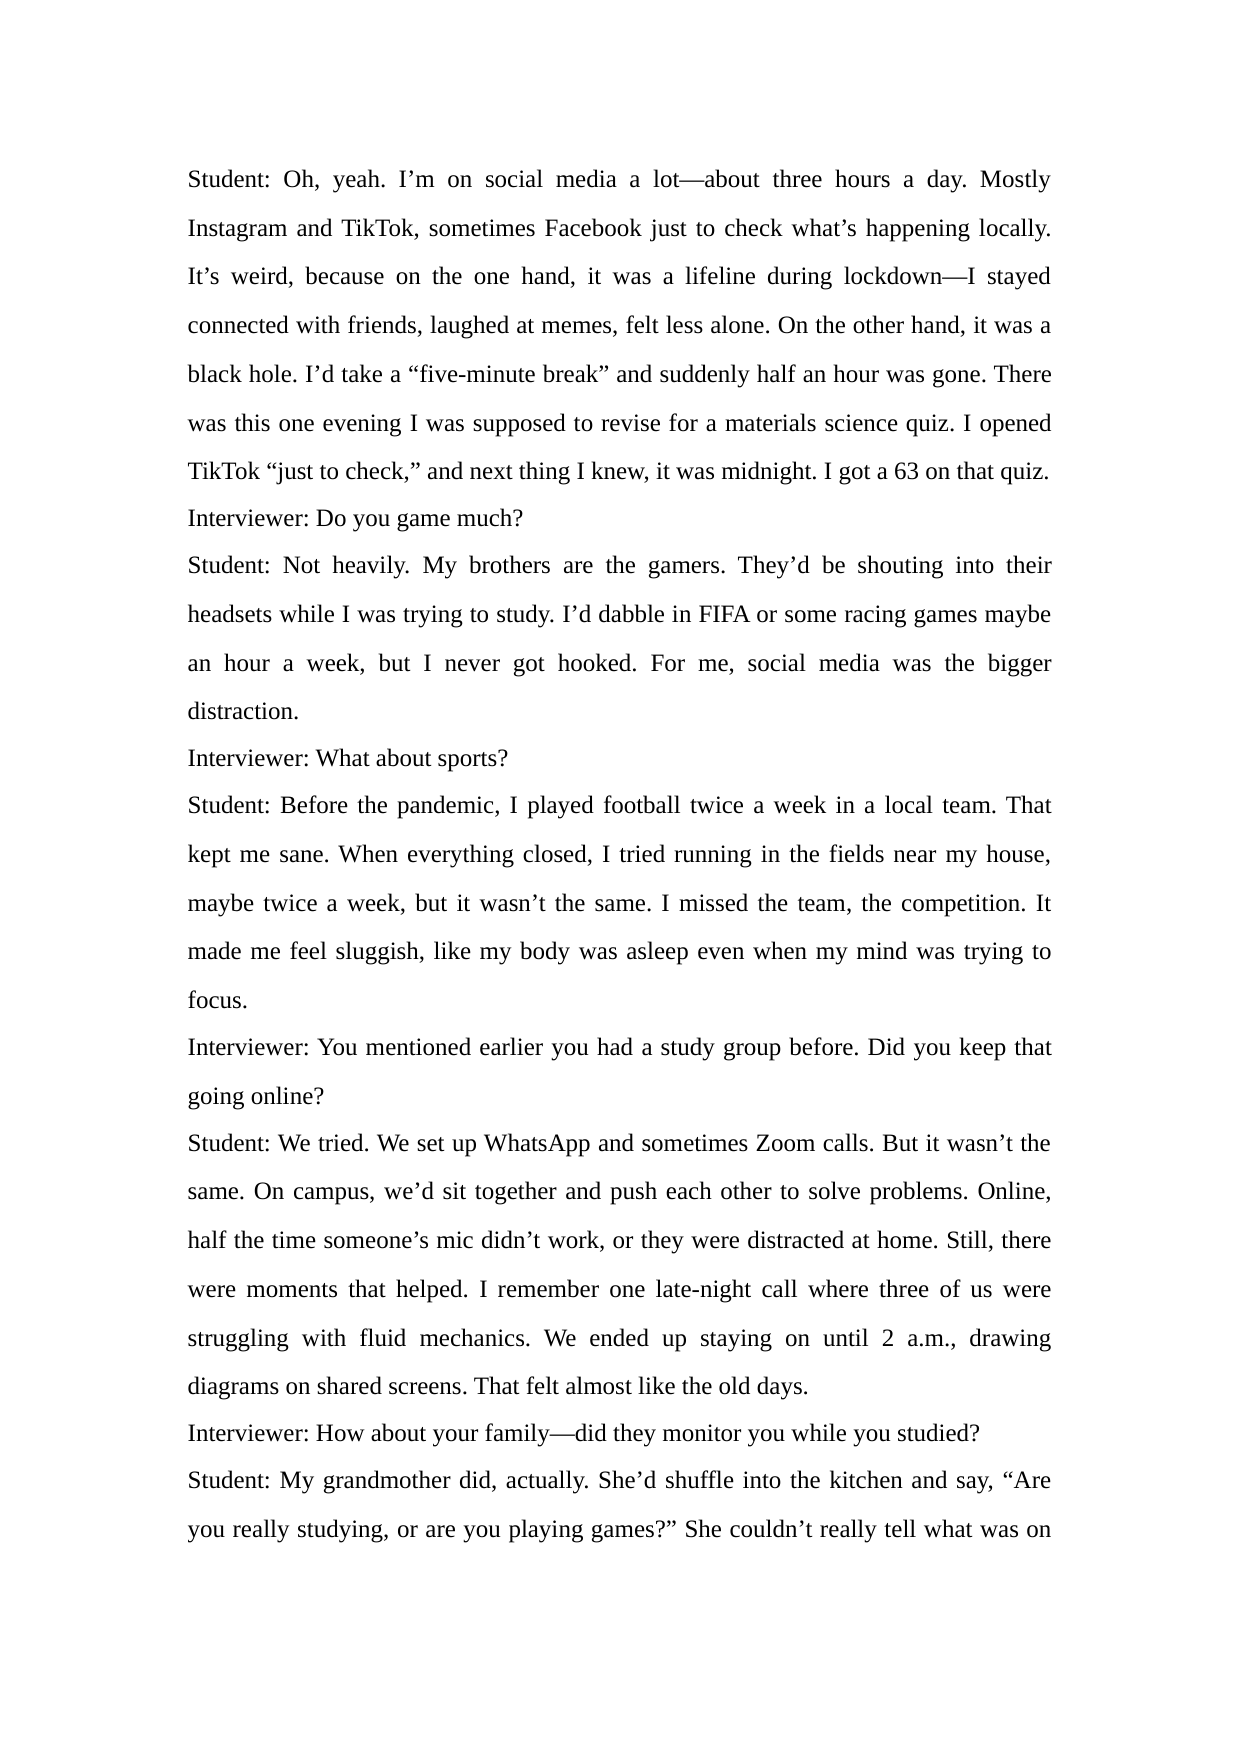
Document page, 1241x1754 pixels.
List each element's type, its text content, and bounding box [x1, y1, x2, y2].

text Interviewer: What about sports? [187, 741, 1053, 774]
text Student: Oh, yeah. I’m on social media a lot—about three hours a day. Mostly Instagram and TikTok, sometimes Facebook just to check what’s happening locally. It’s weird, because on the one hand, it was a lifeline during lockdown—I stayed connected with friends, laughed at memes, felt less alone. On the other hand, it was a black hole. I’d take a “five-minute break” and suddenly half an hour was gone. There was this one evening I was supposed to revise for a materials science quiz. I opened TikTok “just to check,” and next thing I knew, it was midnight. I got a 63 on that quiz. [187, 162, 1053, 487]
text Interviewer: How about your family—did they monitor you while you studied? [187, 1416, 1053, 1449]
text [187, 1463, 1053, 1544]
text Interviewer: You mentioned earlier you had a study group before. Did you keep that going online? [187, 1030, 1053, 1111]
text Student: Not heavily. My brothers are the gamers. They’d be shouting into their headsets while I was trying to study. I’d dabble in FIFA or some racing games maybe an hour a week, but I never got hooked. For me, social media was the bigger distraction. [187, 548, 1053, 727]
text Student: We tried. We set up WhatsApp and sometimes Zoom calls. But it wasn’t the same. On campus, we’d sit together and push each other to solve problems. Online, half the time someone’s mic didn’t work, or they were distracted at home. Still, there were moments that helped. I remember one late-night call where three of us were struggling with fluid mechanics. We ended up staying on until 2 a.m., drawing diagrams on shared screens. That felt almost like the old days. [187, 1126, 1053, 1402]
text Interviewer: Do you game much? [187, 501, 1053, 534]
text Student: Before the pandemic, I played football twice a week in a local team. That kept me sane. When everything closed, I tried running in the fields near my house, maybe twice a week, but it wasn’t the same. I missed the team, the competition. It made me feel sluggish, like my body was asleep even when my mind was trying to focus. [187, 788, 1053, 1016]
